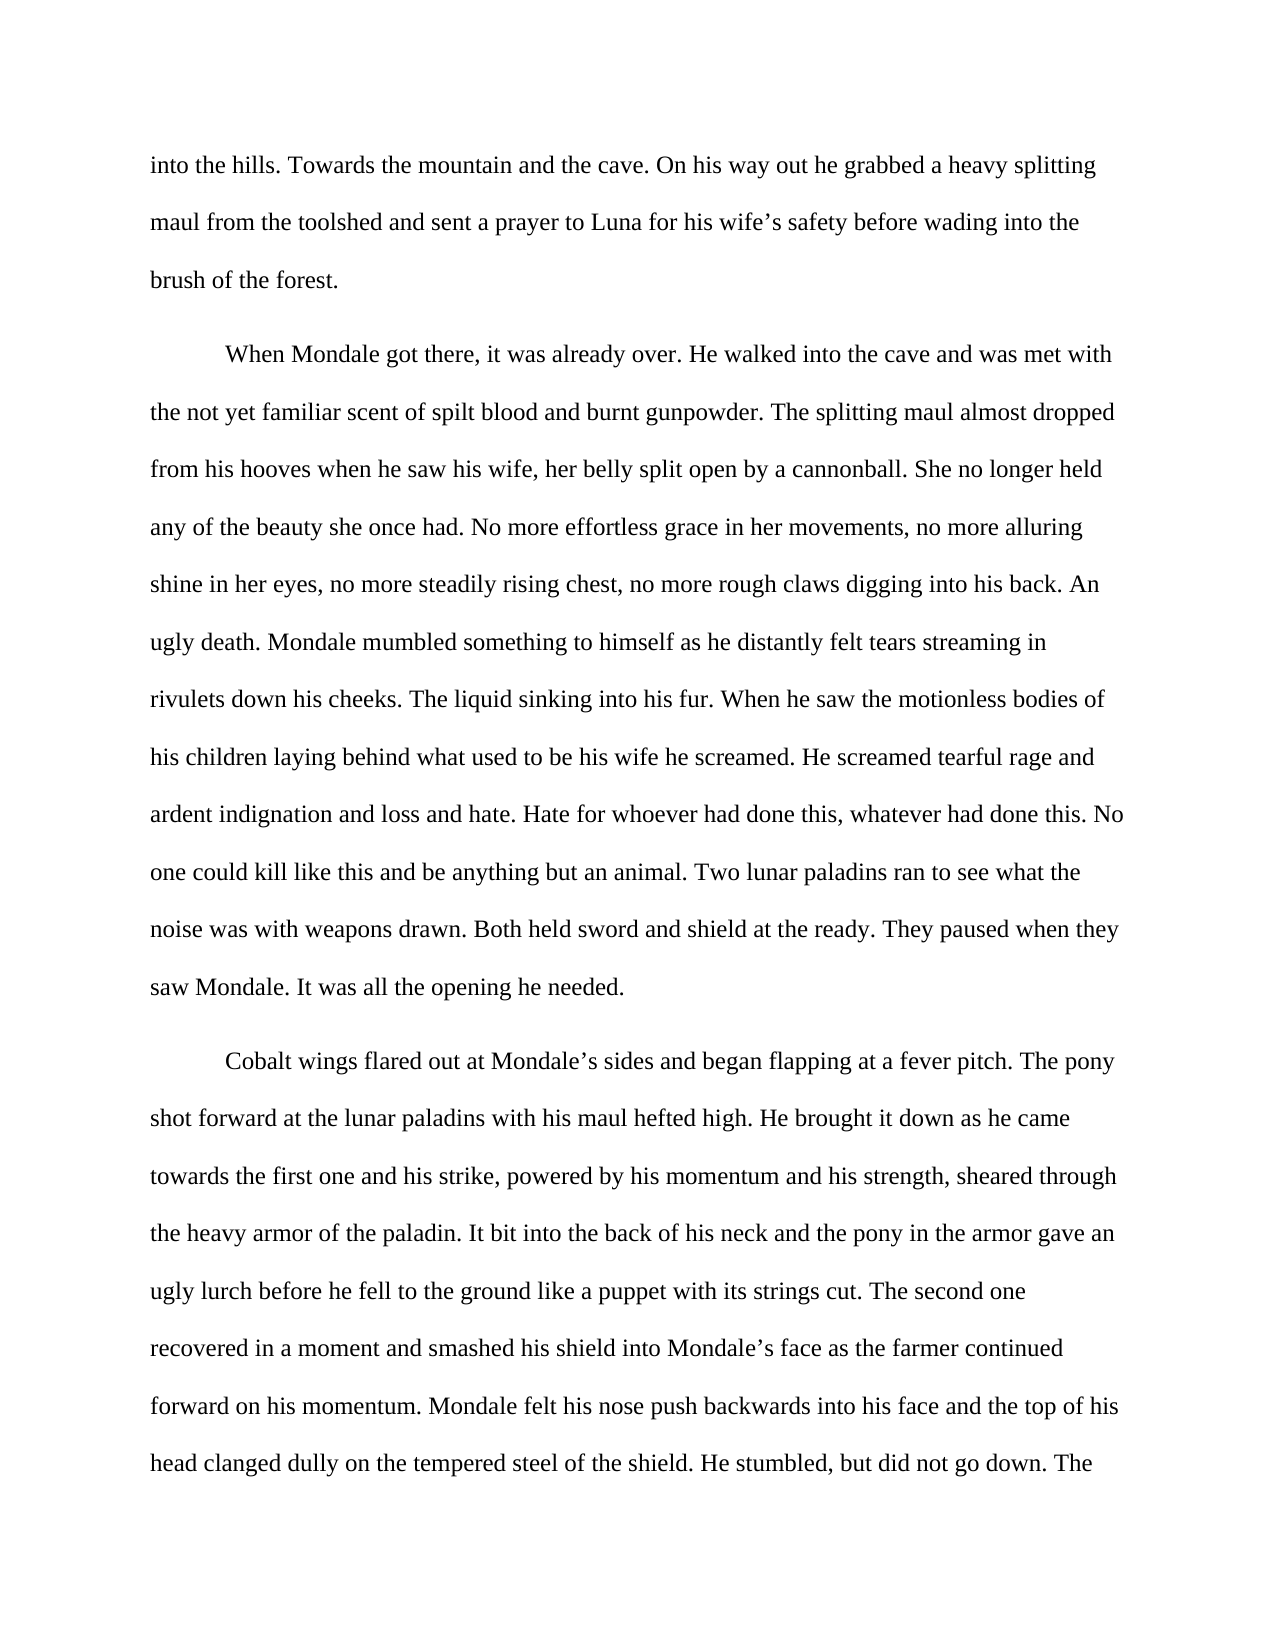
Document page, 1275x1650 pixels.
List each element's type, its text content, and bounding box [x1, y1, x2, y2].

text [150, 1046, 1125, 1477]
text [150, 150, 1125, 294]
text When Mondale got there, it was already over. He walked into the cave and was met with the not yet familiar scent of spilt blood and burnt gunpowder. The splitting maul almost dropped from his hooves when he saw his wife, her belly split open by a cannonball. She no longer held any of the beauty she once had. No more effortless grace in her movements, no more alluring shine in her eyes, no more steadily rising chest, no more rough claws digging into his back. An ugly death. Mondale mumbled something to himself as he distantly felt tears streaming in rivulets down his cheeks. The liquid sinking into his fur. When he saw the motionless bodies of his children laying behind what used to be his wife he screamed. He screamed tearful rage and ardent indignation and loss and hate. Hate for whoever had done this, whatever had done this. No one could kill like this and be anything but an animal. Two lunar paladins ran to see what the noise was with weapons drawn. Both held sword and shield at the ready. They paused when they saw Mondale. It was all the opening he needed. [150, 339, 1125, 1000]
